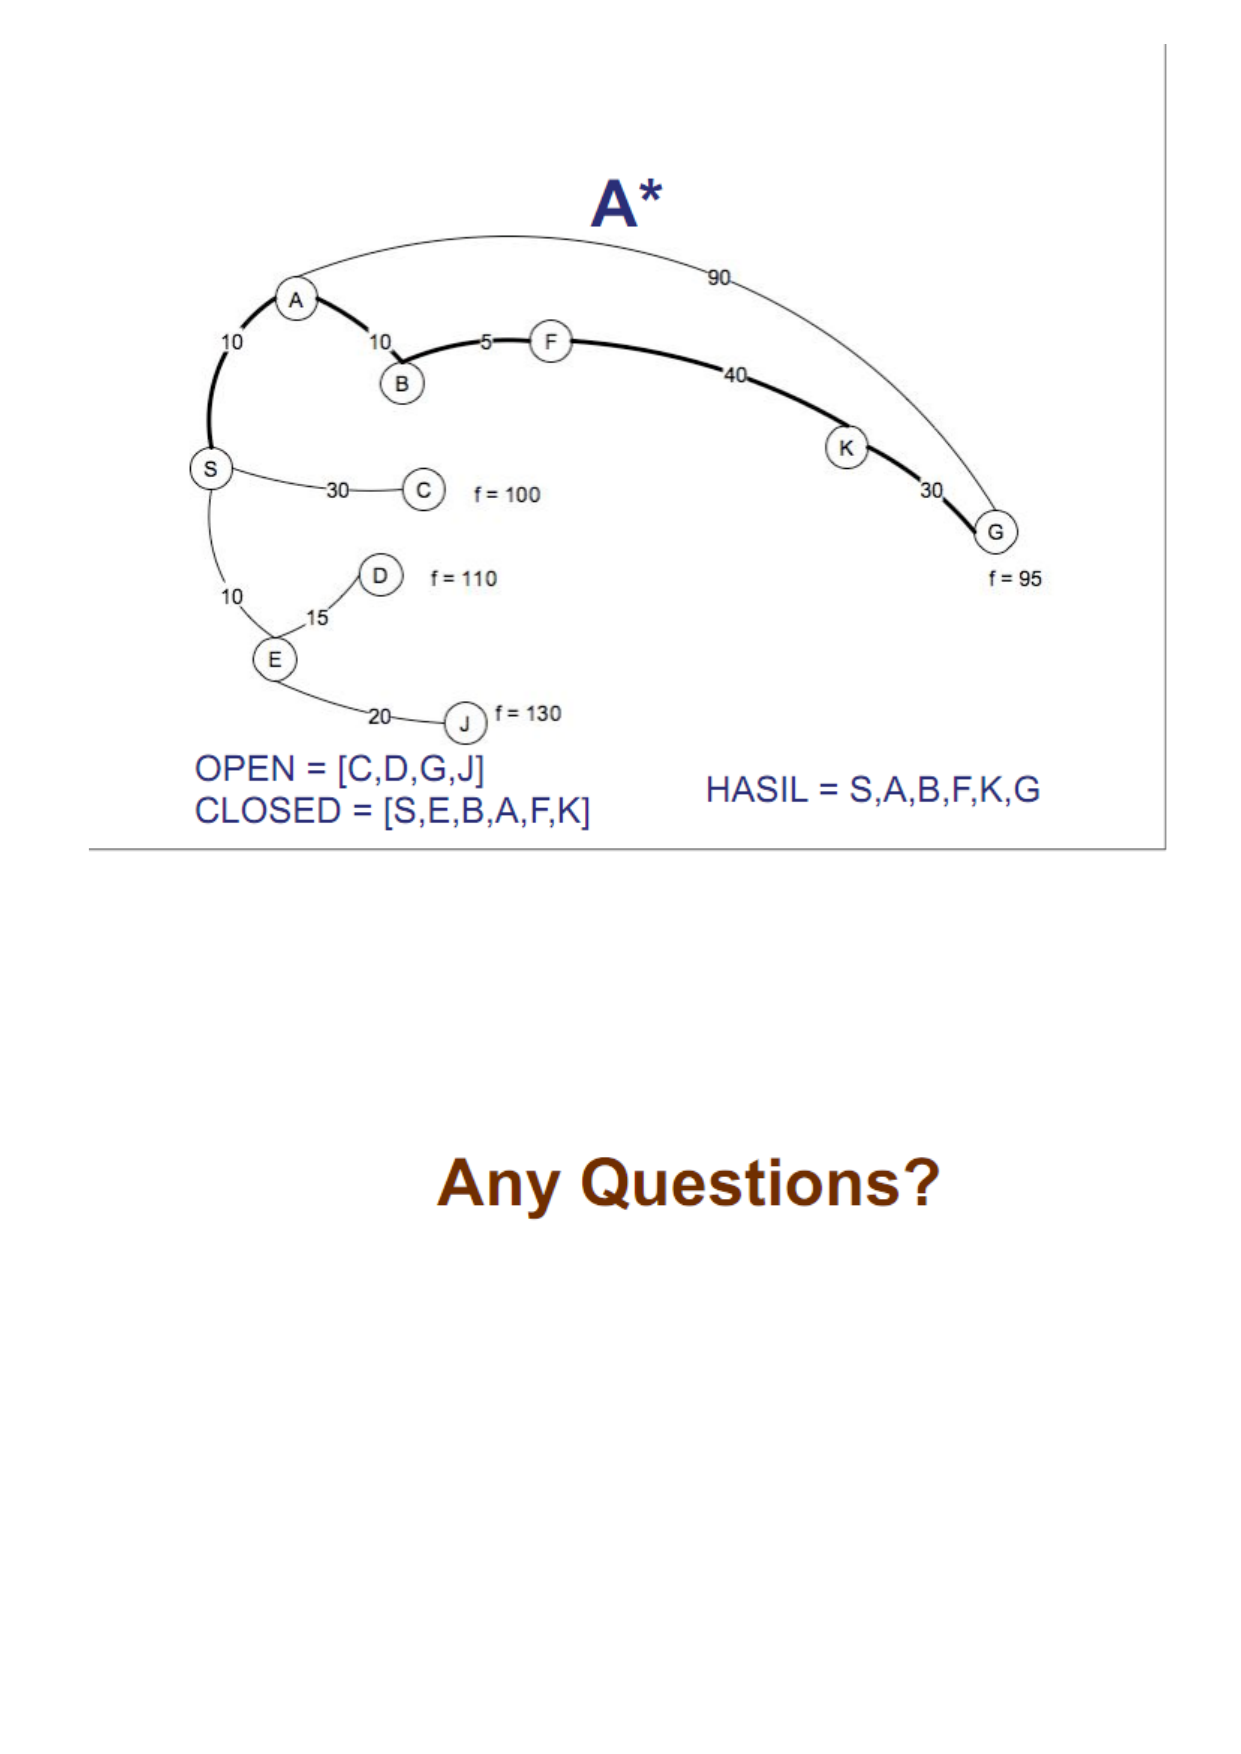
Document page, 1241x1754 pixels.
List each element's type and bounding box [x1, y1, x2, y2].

picture [88, 44, 1167, 853]
picture [88, 857, 1167, 1666]
